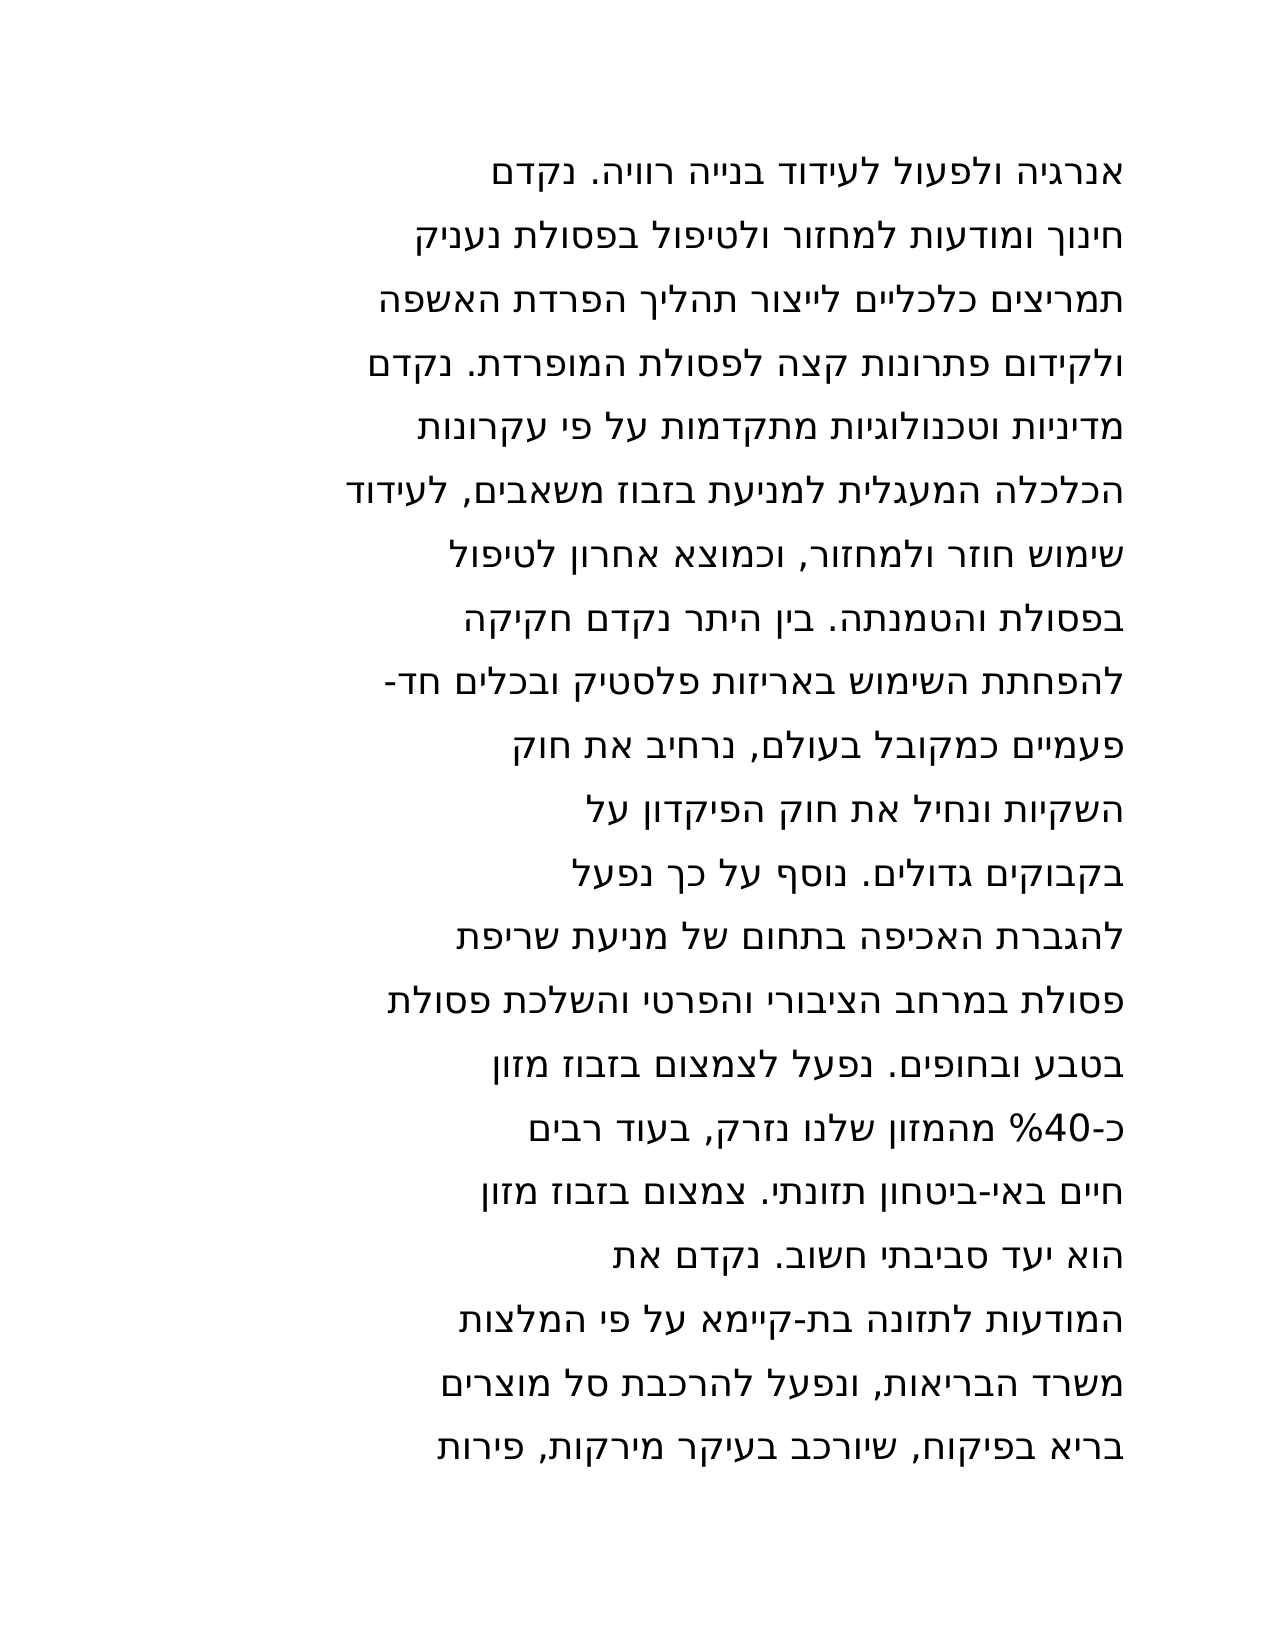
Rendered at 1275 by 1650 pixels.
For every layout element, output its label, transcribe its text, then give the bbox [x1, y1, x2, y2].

text הכלכלה המעגלית למניעת בזבוז משאבים, לעידוד [150, 469, 1125, 512]
text בריא בפיקוח, שיורכב בעיקר מירקות, פירות [150, 1425, 1125, 1469]
text חינוך ומודעות למחזור ולטיפול בפסולת נעניק [150, 214, 1125, 257]
text כ-%40 מהמזון שלנו נזרק, בעוד רבים [150, 1106, 1125, 1150]
text ולקידום פתרונות קצה לפסולת המופרדת. נקדם [150, 341, 1125, 385]
text בפסולת והטמנתה. בין היתר נקדם חקיקה [150, 596, 1125, 640]
text בקבוקים גדולים. נוסף על כך נפעל [150, 851, 1125, 895]
text שימוש חוזר ולמחזור, וכמוצא אחרון לטיפול [150, 532, 1125, 576]
text תמריצים כלכליים לייצור תהליך הפרדת האשפה [150, 277, 1125, 321]
text בטבע ובחופים. נפעל לצמצום בזבוז מזון [150, 1042, 1125, 1086]
text משרד הבריאות, ונפעל להרכבת סל מוצרים [150, 1361, 1125, 1405]
text פסולת במרחב הציבורי והפרטי והשלכת פסולת [150, 979, 1125, 1022]
text מדיניות וטכנולוגיות מתקדמות על פי עקרונות [150, 405, 1125, 449]
text פעמיים כמקובל בעולם, נרחיב את חוק [150, 724, 1125, 767]
text להגברת האכיפה בתחום של מניעת שריפת [150, 915, 1125, 959]
text אנרגיה ולפעול לעידוד בנייה רוויה. נקדם [150, 150, 1125, 194]
text השקיות ונחיל את חוק הפיקדון על [150, 787, 1125, 831]
text הוא יעד סביבתי חשוב. נקדם את [150, 1234, 1125, 1277]
text חיים באי-ביטחון תזונתי. צמצום בזבוז מזון [150, 1170, 1125, 1214]
text המודעות לתזונה בת-קיימא על פי המלצות [150, 1297, 1125, 1341]
text להפחתת השימוש באריזות פלסטיק ובכלים חד- [150, 660, 1125, 704]
